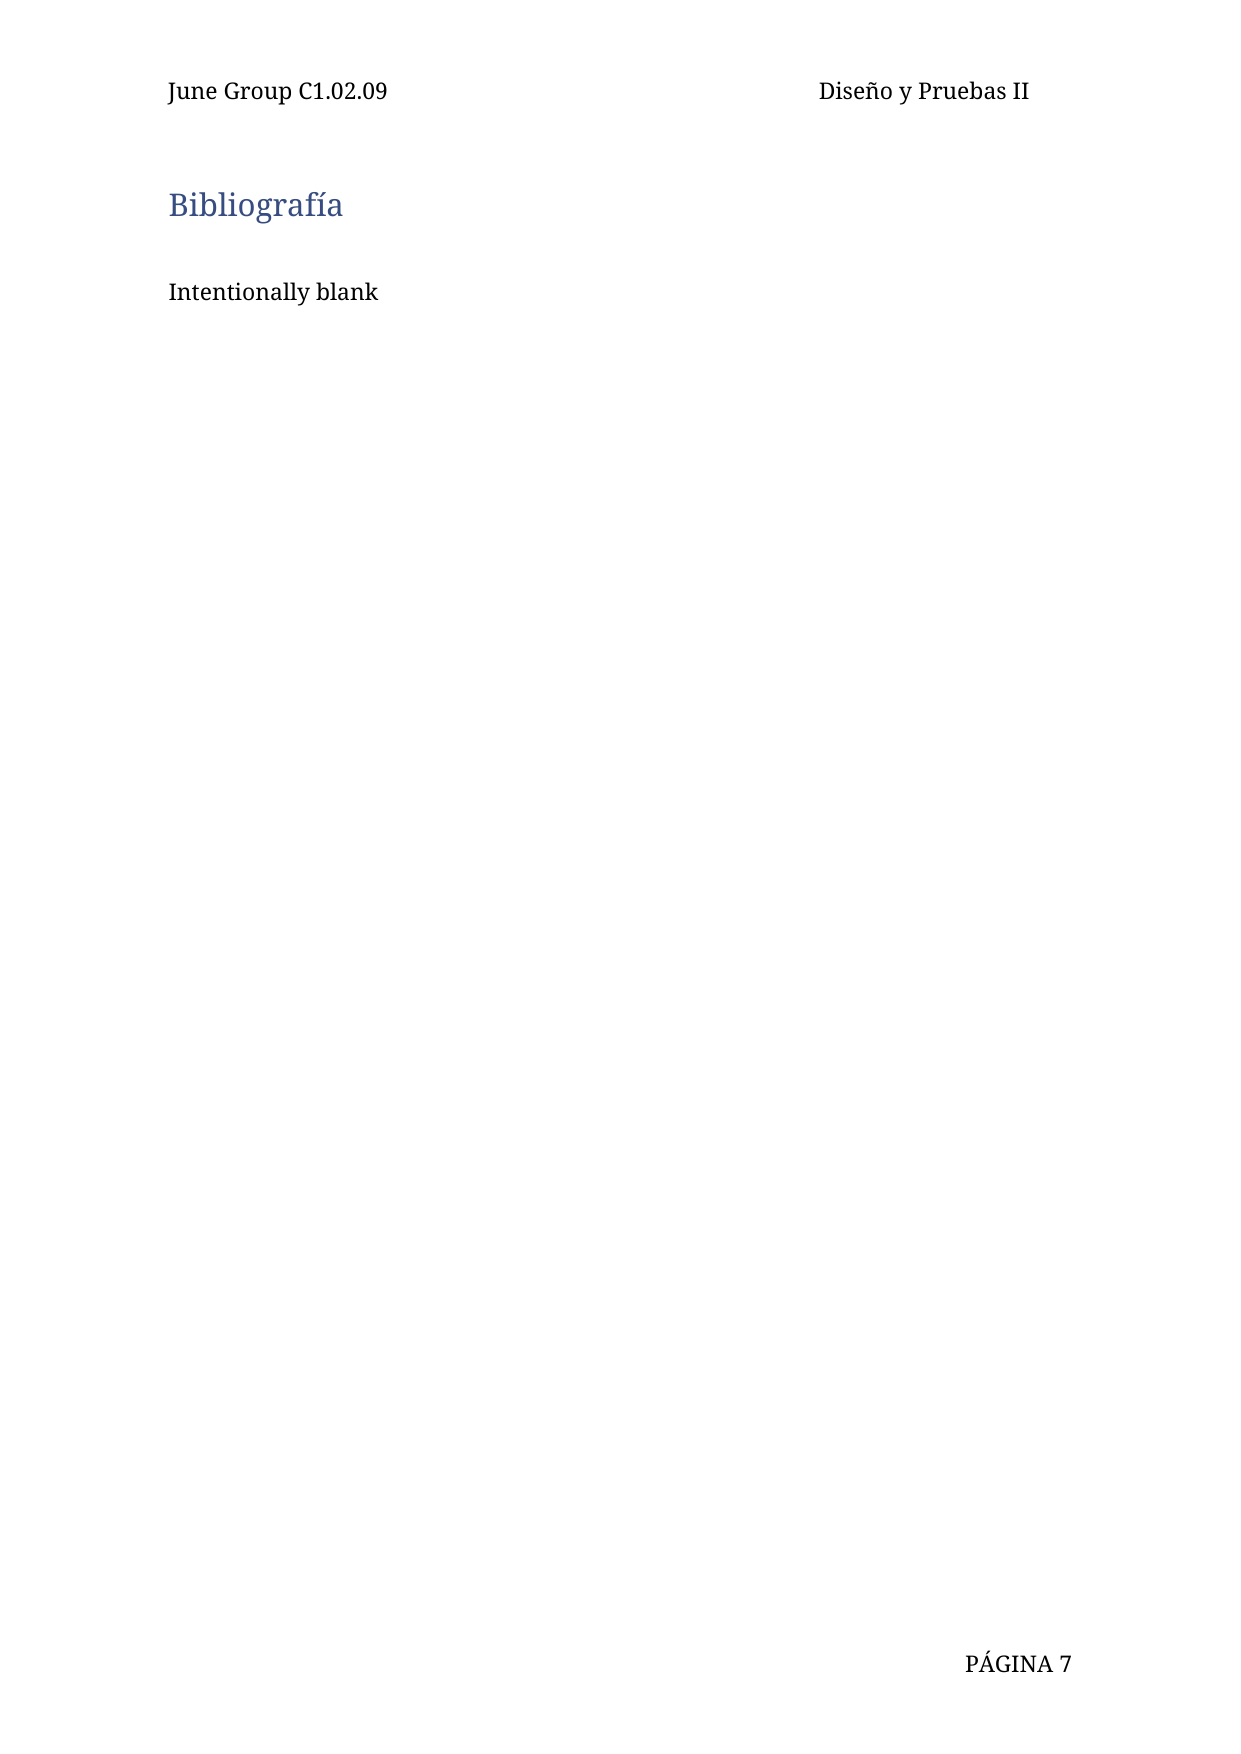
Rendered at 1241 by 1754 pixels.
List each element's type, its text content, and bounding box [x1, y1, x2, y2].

text Intentionally blank [168, 276, 1072, 308]
subtitle Bibliografía [168, 183, 1072, 226]
